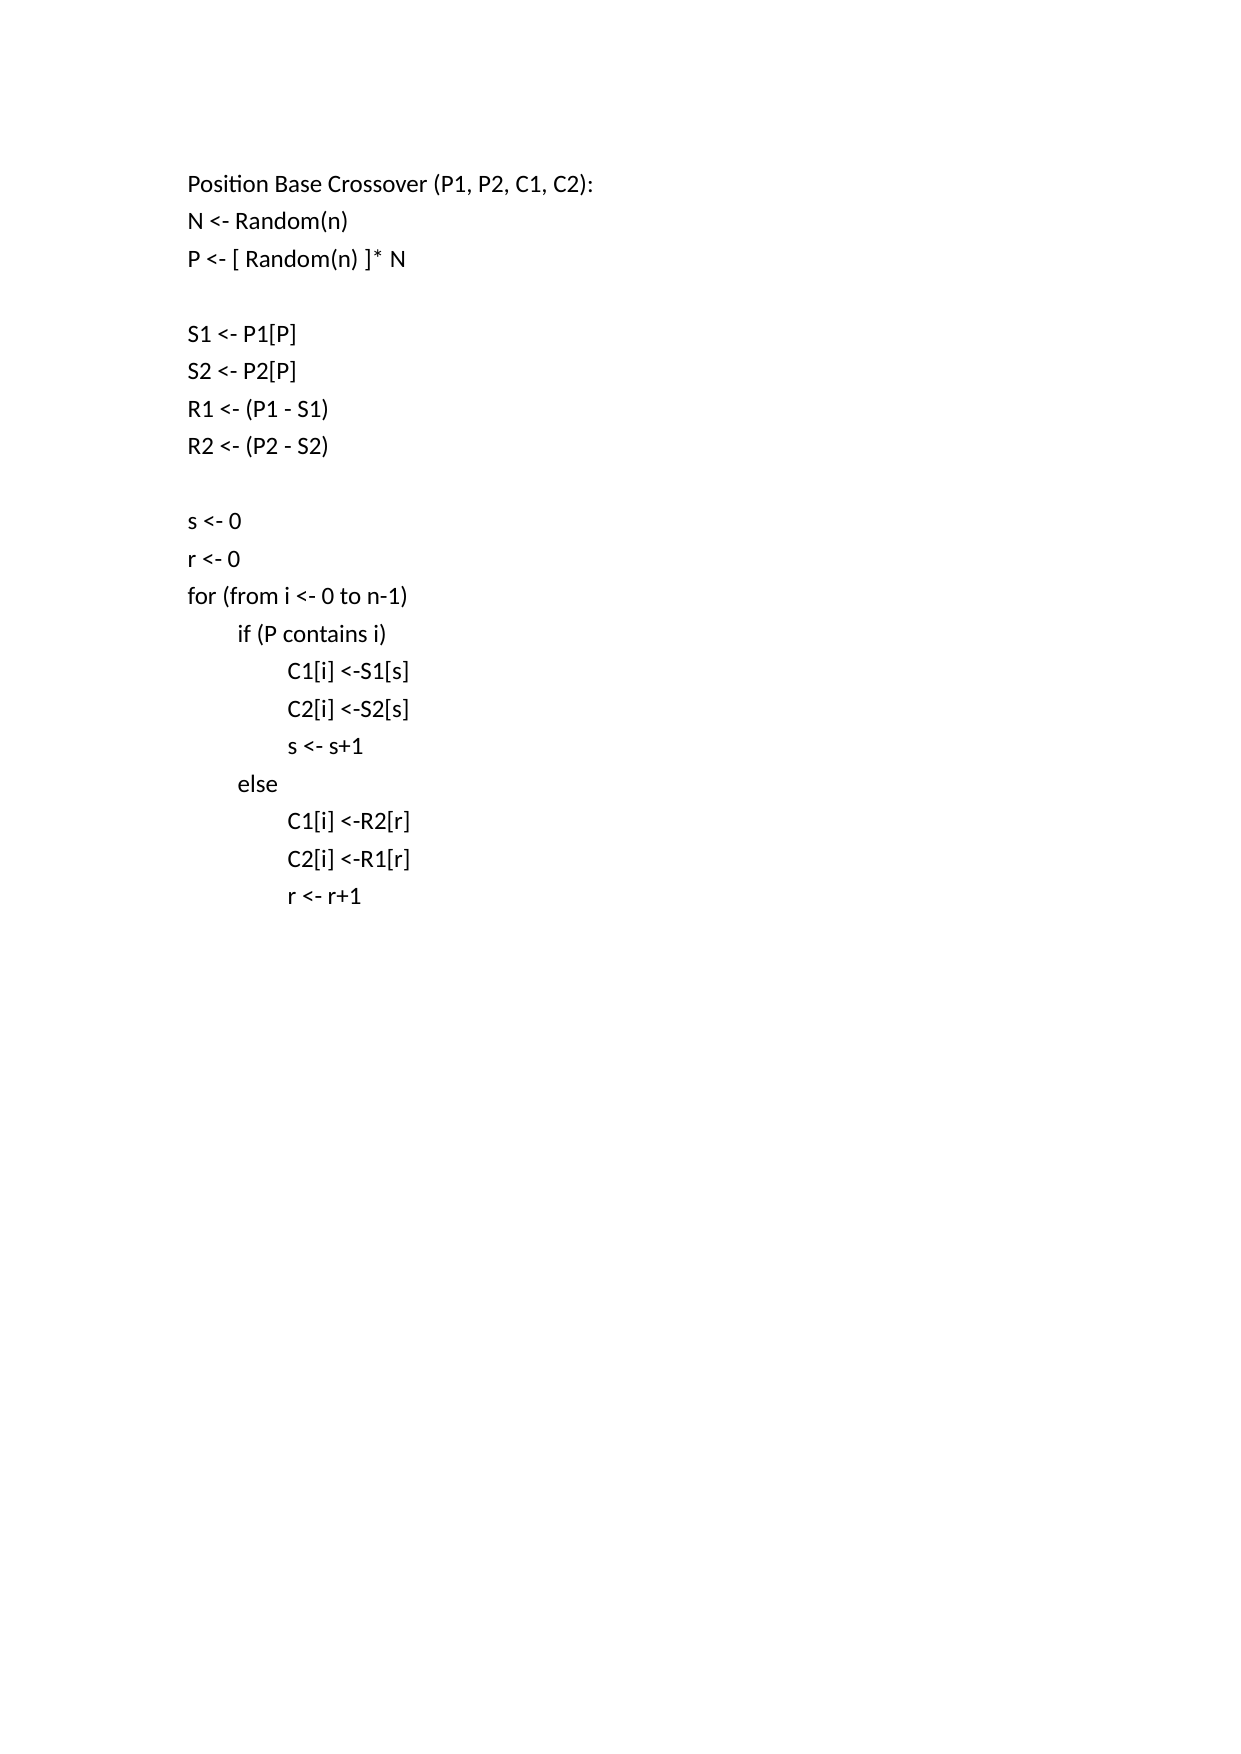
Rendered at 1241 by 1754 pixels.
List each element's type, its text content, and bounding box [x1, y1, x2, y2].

text R2 <- (P2 - S2) [187, 427, 1053, 464]
text R1 <- (P1 - S1) [187, 389, 1053, 427]
text N <- Random(n) [187, 202, 1053, 239]
text Position Base Crossover (P1, P2, C1, C2): [187, 164, 1053, 202]
text s <- s+1 [187, 727, 1053, 764]
text S1 <- P1[P] [187, 314, 1053, 352]
text if (P contains i) [187, 614, 1053, 652]
text r <- 0 [187, 539, 1053, 577]
text C2[i] <-S2[s] [187, 689, 1053, 727]
text P <- [ Random(n) ]* N [187, 239, 1053, 277]
text s <- 0 [187, 502, 1053, 539]
text r <- r+1 [187, 877, 1053, 914]
text S2 <- P2[P] [187, 352, 1053, 389]
text C2[i] <-R1[r] [187, 839, 1053, 877]
text else [187, 764, 1053, 802]
text for (from i <- 0 to n-1) [187, 577, 1053, 614]
text C1[i] <-S1[s] [237, 652, 1053, 689]
text C1[i] <-R2[r] [237, 802, 1053, 839]
